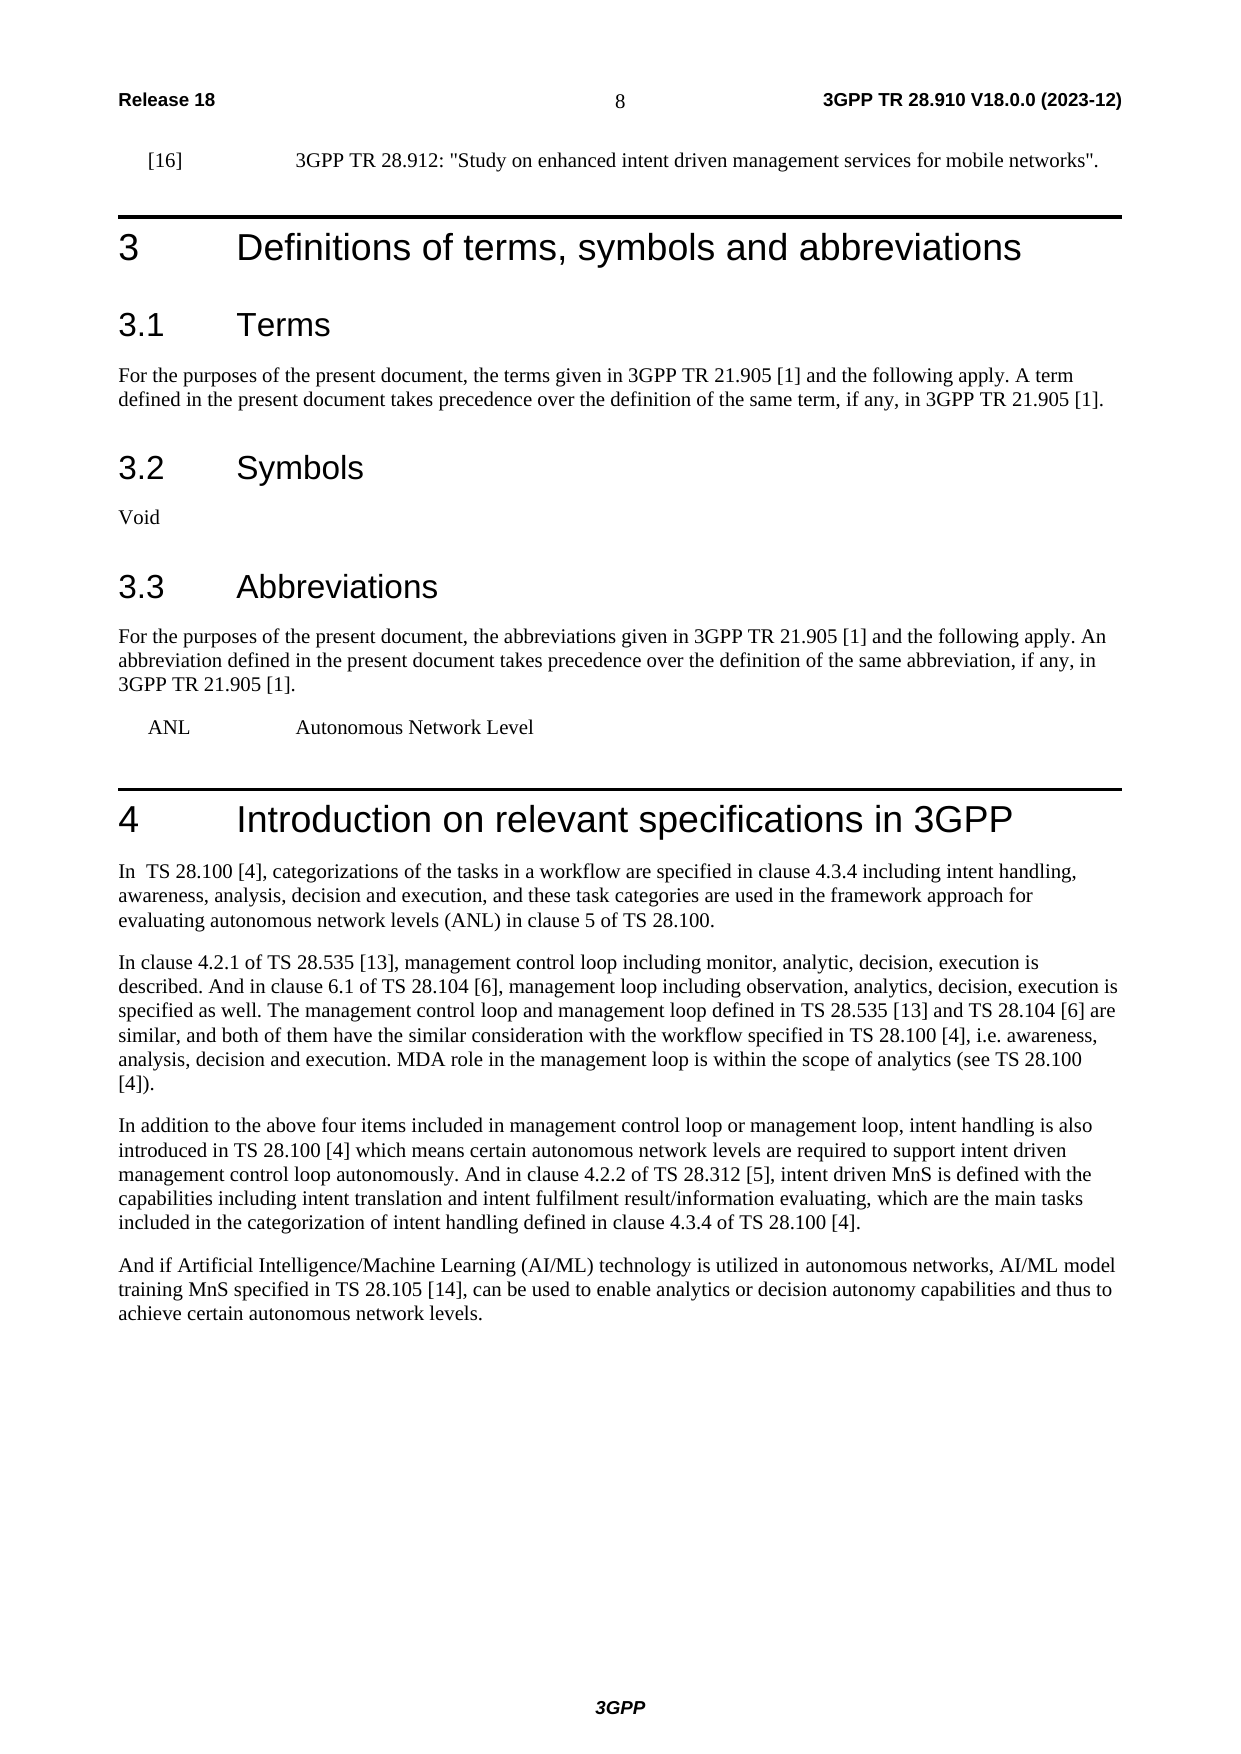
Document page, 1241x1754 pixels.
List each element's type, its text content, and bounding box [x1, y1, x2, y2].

subtitle 3 Definitions of terms, symbols and abbreviations [118, 219, 1122, 268]
text ANL Autonomous Network Level [148, 715, 1122, 739]
text In TS 28.100 [4], categorizations of the tasks in a workflow are specified in clause 4.3.4 including intent handling, awareness, analysis, decision and execution, and these task categories are used in the framework approach for evaluating autonomous network levels (ANL) in clause 5 of TS 28.100. [118, 859, 1122, 932]
text [16] 3GPP TR 28.912: "Study on enhanced intent driven management services for mobile networks". [148, 147, 1122, 172]
subtitle 3.1 Terms [118, 305, 1122, 344]
text In clause 4.2.1 of TS 28.535 [13], management control loop including monitor, analytic, decision, execution is described. And in clause 6.1 of TS 28.104 [6], management loop including observation, analytics, decision, execution is specified as well. The management control loop and management loop defined in TS 28.535 [13] and TS 28.104 [6] are similar, and both of them have the similar consideration with the workflow specified in TS 28.100 [4], i.e. awareness, analysis, decision and execution. MDA role in the management loop is within the scope of analytics (see TS 28.100 [4]). [118, 950, 1122, 1095]
subtitle 3.3 Abbreviations [118, 567, 1122, 605]
text For the purposes of the present document, the abbreviations given in 3GPP TR 21.905 [1] and the following apply. An abbreviation defined in the present document takes precedence over the definition of the same abbreviation, if any, in 3GPP TR 21.905 [1]. [118, 624, 1122, 696]
subtitle 4 Introduction on relevant specifications in 3GPP [118, 791, 1122, 841]
text Void [118, 505, 1122, 529]
text And if Artificial Intelligence/Machine Learning (AI/ML) technology is utilized in autonomous networks, AI/ML model training MnS specified in TS 28.105 [14], can be used to enable analytics or decision autonomy capabilities and thus to achieve certain autonomous network levels. [118, 1252, 1122, 1325]
text In addition to the above four items included in management control loop or management loop, intent handling is also introduced in TS 28.100 [4] which means certain autonomous network levels are required to support intent driven management control loop autonomously. And in clause 4.2.2 of TS 28.312 [5], intent driven MnS is defined with the capabilities including intent translation and intent fulfilment result/information evaluating, which are the main tasks included in the categorization of intent handling defined in clause 4.3.4 of TS 28.100 [4]. [118, 1113, 1122, 1234]
subtitle 3.2 Symbols [118, 448, 1122, 487]
text For the purposes of the present document, the terms given in 3GPP TR 21.905 [1] and the following apply. A term defined in the present document takes precedence over the definition of the same term, if any, in 3GPP TR 21.905 [1]. [118, 362, 1122, 411]
